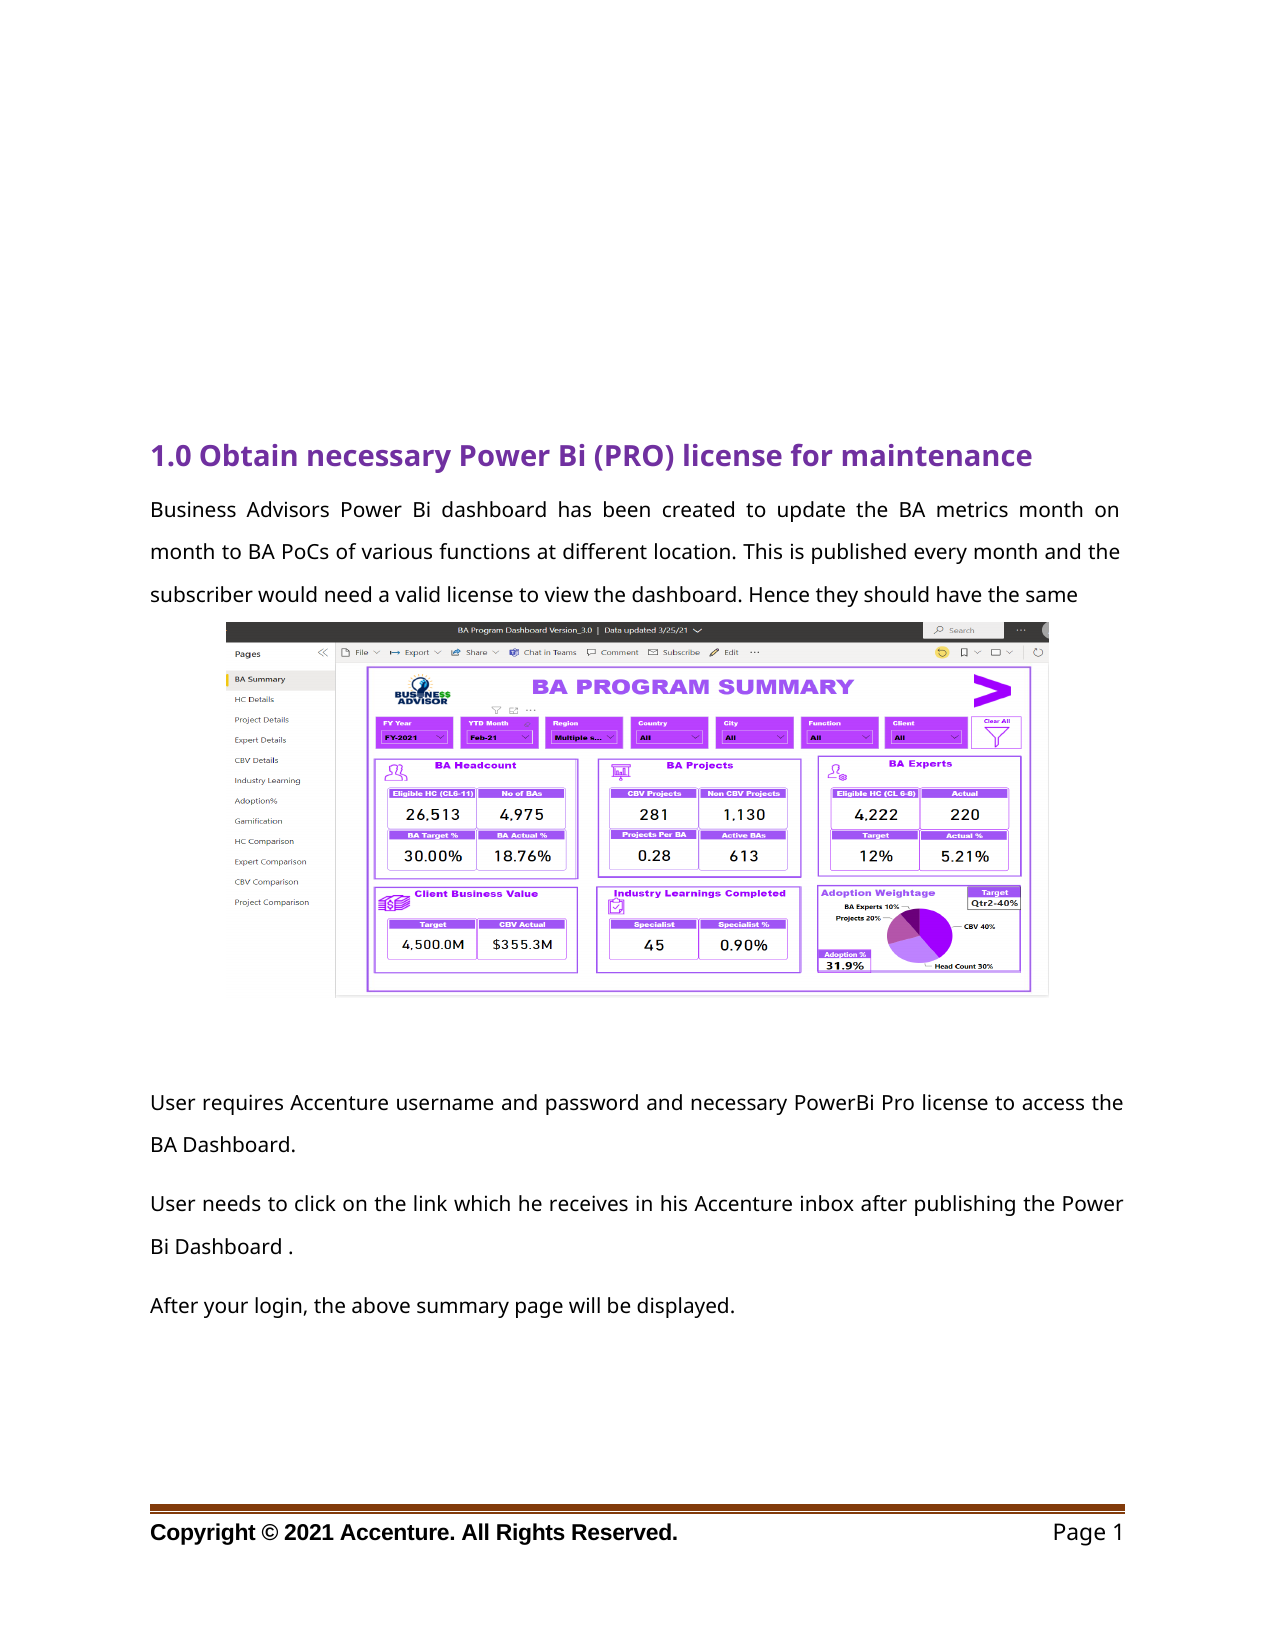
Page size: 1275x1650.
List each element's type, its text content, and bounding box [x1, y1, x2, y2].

text User needs to click on the link which he receives in his Accenture inbox after publishing the Power Bi Dashboard . [150, 1189, 1125, 1261]
text User requires Accenture username and password and necessary PowerBi Pro license to access the BA Dashboard. [150, 1088, 1125, 1159]
text Business Advisors Power Bi dashboard has been created to update the BA metrics month on month to BA PoCs of various functions at different location. This is published every month and the subscriber would need a valid license to view the dashboard. Hence they should have the same [150, 495, 1122, 608]
picture [226, 622, 1049, 998]
text After your login, the above summary page will be displayed. [150, 1291, 1125, 1320]
subtitle Obtain necessary Power Bi (PRO) license for maintenance [150, 435, 1125, 475]
